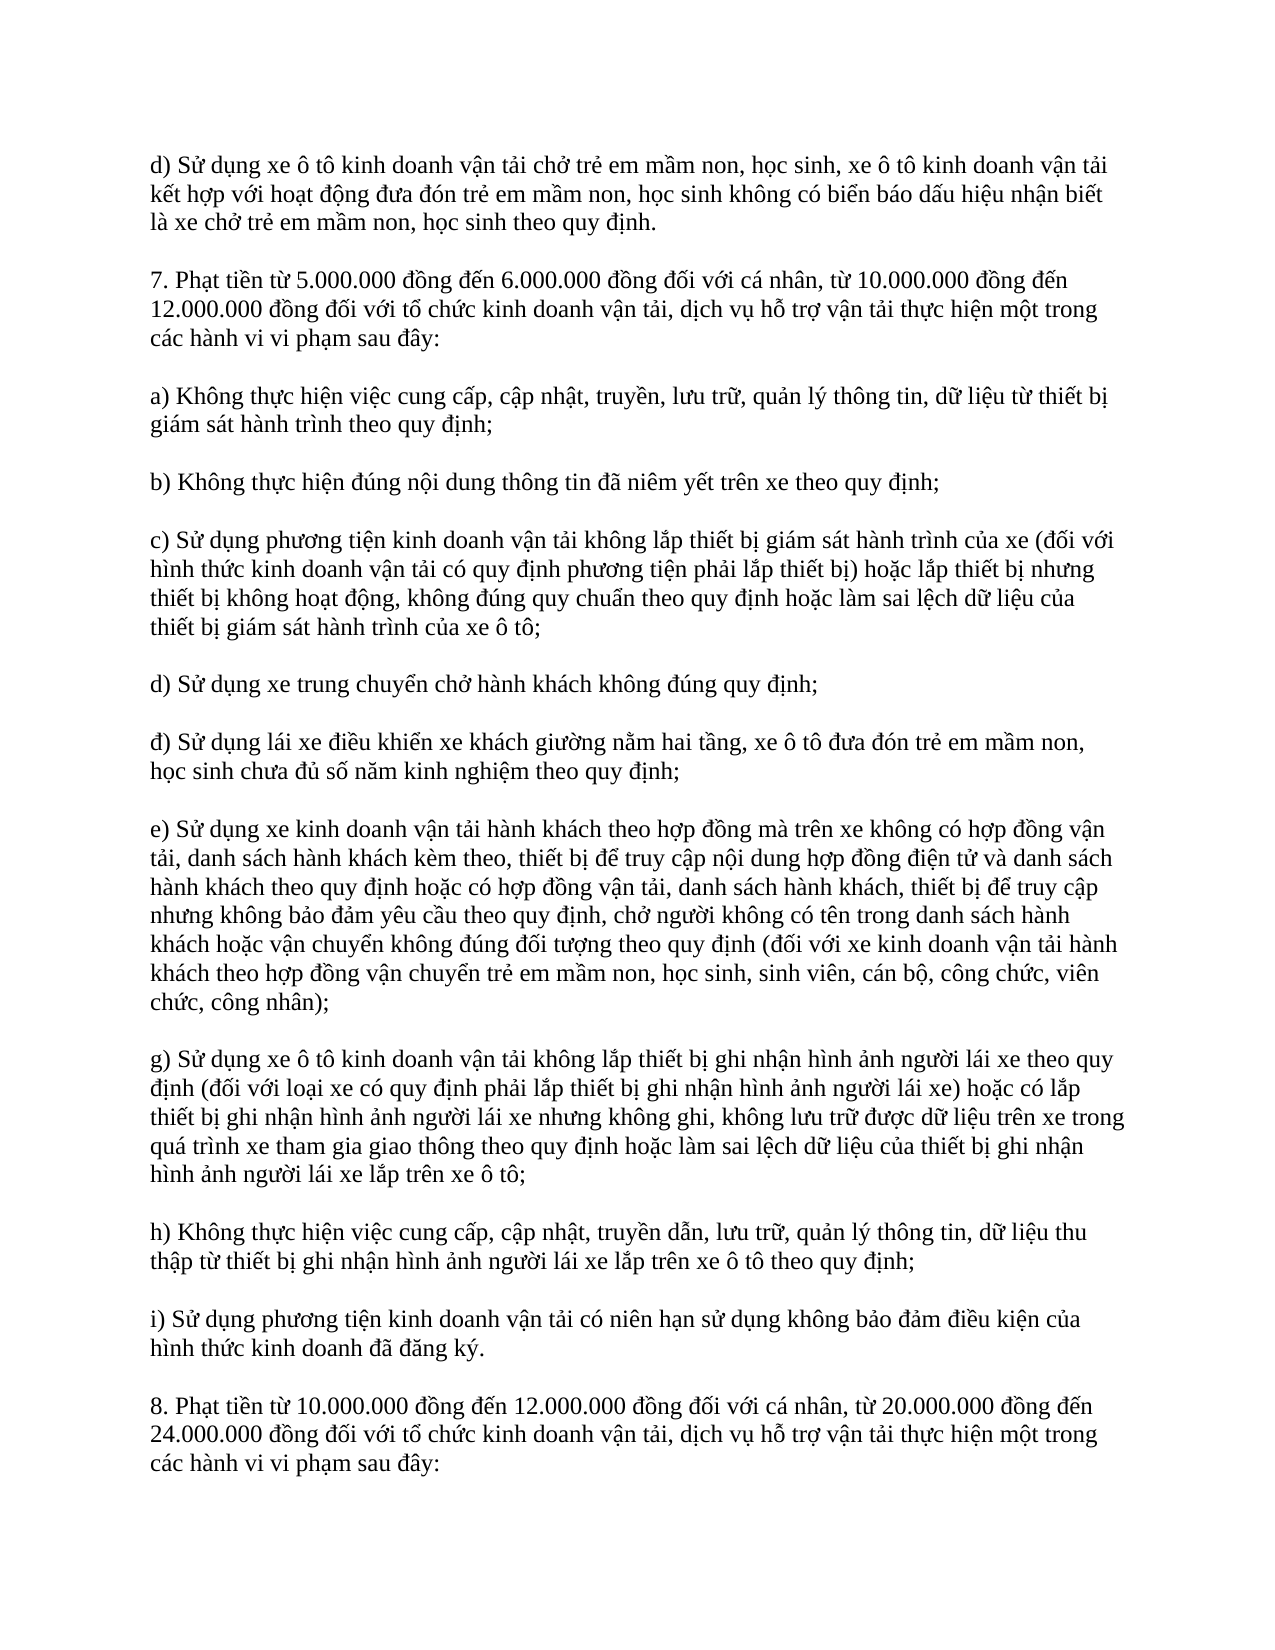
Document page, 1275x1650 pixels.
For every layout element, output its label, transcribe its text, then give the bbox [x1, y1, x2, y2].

text i) Sử dụng phương tiện kinh doanh vận tải có niên hạn sử dụng không bảo đảm điều kiện của hình thức kinh doanh đã đăng ký. [150, 1304, 1125, 1362]
text b) Không thực hiện đúng nội dung thông tin đã niêm yết trên xe theo quy định; [150, 467, 1125, 496]
text đ) Sử dụng lái xe điều khiển xe khách giường nằm hai tầng, xe ô tô đưa đón trẻ em mầm non, học sinh chưa đủ số năm kinh nghiệm theo quy định; [150, 727, 1125, 785]
text d) Sử dụng xe ô tô kinh doanh vận tải chở trẻ em mầm non, học sinh, xe ô tô kinh doanh vận tải kết hợp với hoạt động đưa đón trẻ em mầm non, học sinh không có biển báo dấu hiệu nhận biết là xe chở trẻ em mầm non, học sinh theo quy định. [150, 150, 1125, 236]
text d) Sử dụng xe trung chuyển chở hành khách không đúng quy định; [150, 669, 1125, 698]
text c) Sử dụng phương tiện kinh doanh vận tải không lắp thiết bị giám sát hành trình của xe (đối với hình thức kinh doanh vận tải có quy định phương tiện phải lắp thiết bị) hoặc lắp thiết bị nhưng thiết bị không hoạt động, không đúng quy chuẩn theo quy định hoặc làm sai lệch dữ liệu của thiết bị giám sát hành trình của xe ô tô; [150, 525, 1125, 640]
text 7. Phạt tiền từ 5.000.000 đồng đến 6.000.000 đồng đối với cá nhân, từ 10.000.000 đồng đến 12.000.000 đồng đối với tổ chức kinh doanh vận tải, dịch vụ hỗ trợ vận tải thực hiện một trong các hành vi vi phạm sau đây: [150, 265, 1125, 352]
text a) Không thực hiện việc cung cấp, cập nhật, truyền, lưu trữ, quản lý thông tin, dữ liệu từ thiết bị giám sát hành trình theo quy định; [150, 381, 1125, 438]
text h) Không thực hiện việc cung cấp, cập nhật, truyền dẫn, lưu trữ, quản lý thông tin, dữ liệu thu thập từ thiết bị ghi nhận hình ảnh người lái xe lắp trên xe ô tô theo quy định; [150, 1217, 1125, 1275]
text e) Sử dụng xe kinh doanh vận tải hành khách theo hợp đồng mà trên xe không có hợp đồng vận tải, danh sách hành khách kèm theo, thiết bị để truy cập nội dung hợp đồng điện tử và danh sách hành khách theo quy định hoặc có hợp đồng vận tải, danh sách hành khách, thiết bị để truy cập nhưng không bảo đảm yêu cầu theo quy định, chở người không có tên trong danh sách hành khách hoặc vận chuyển không đúng đối tượng theo quy định (đối với xe kinh doanh vận tải hành khách theo hợp đồng vận chuyển trẻ em mầm non, học sinh, sinh viên, cán bộ, công chức, viên chức, công nhân); [150, 814, 1125, 1015]
text 8. Phạt tiền từ 10.000.000 đồng đến 12.000.000 đồng đối với cá nhân, từ 20.000.000 đồng đến 24.000.000 đồng đối với tổ chức kinh doanh vận tải, dịch vụ hỗ trợ vận tải thực hiện một trong các hành vi vi phạm sau đây: [150, 1391, 1125, 1477]
text g) Sử dụng xe ô tô kinh doanh vận tải không lắp thiết bị ghi nhận hình ảnh người lái xe theo quy định (đối với loại xe có quy định phải lắp thiết bị ghi nhận hình ảnh người lái xe) hoặc có lắp thiết bị ghi nhận hình ảnh người lái xe nhưng không ghi, không lưu trữ được dữ liệu trên xe trong quá trình xe tham gia giao thông theo quy định hoặc làm sai lệch dữ liệu của thiết bị ghi nhận hình ảnh người lái xe lắp trên xe ô tô; [150, 1044, 1125, 1188]
